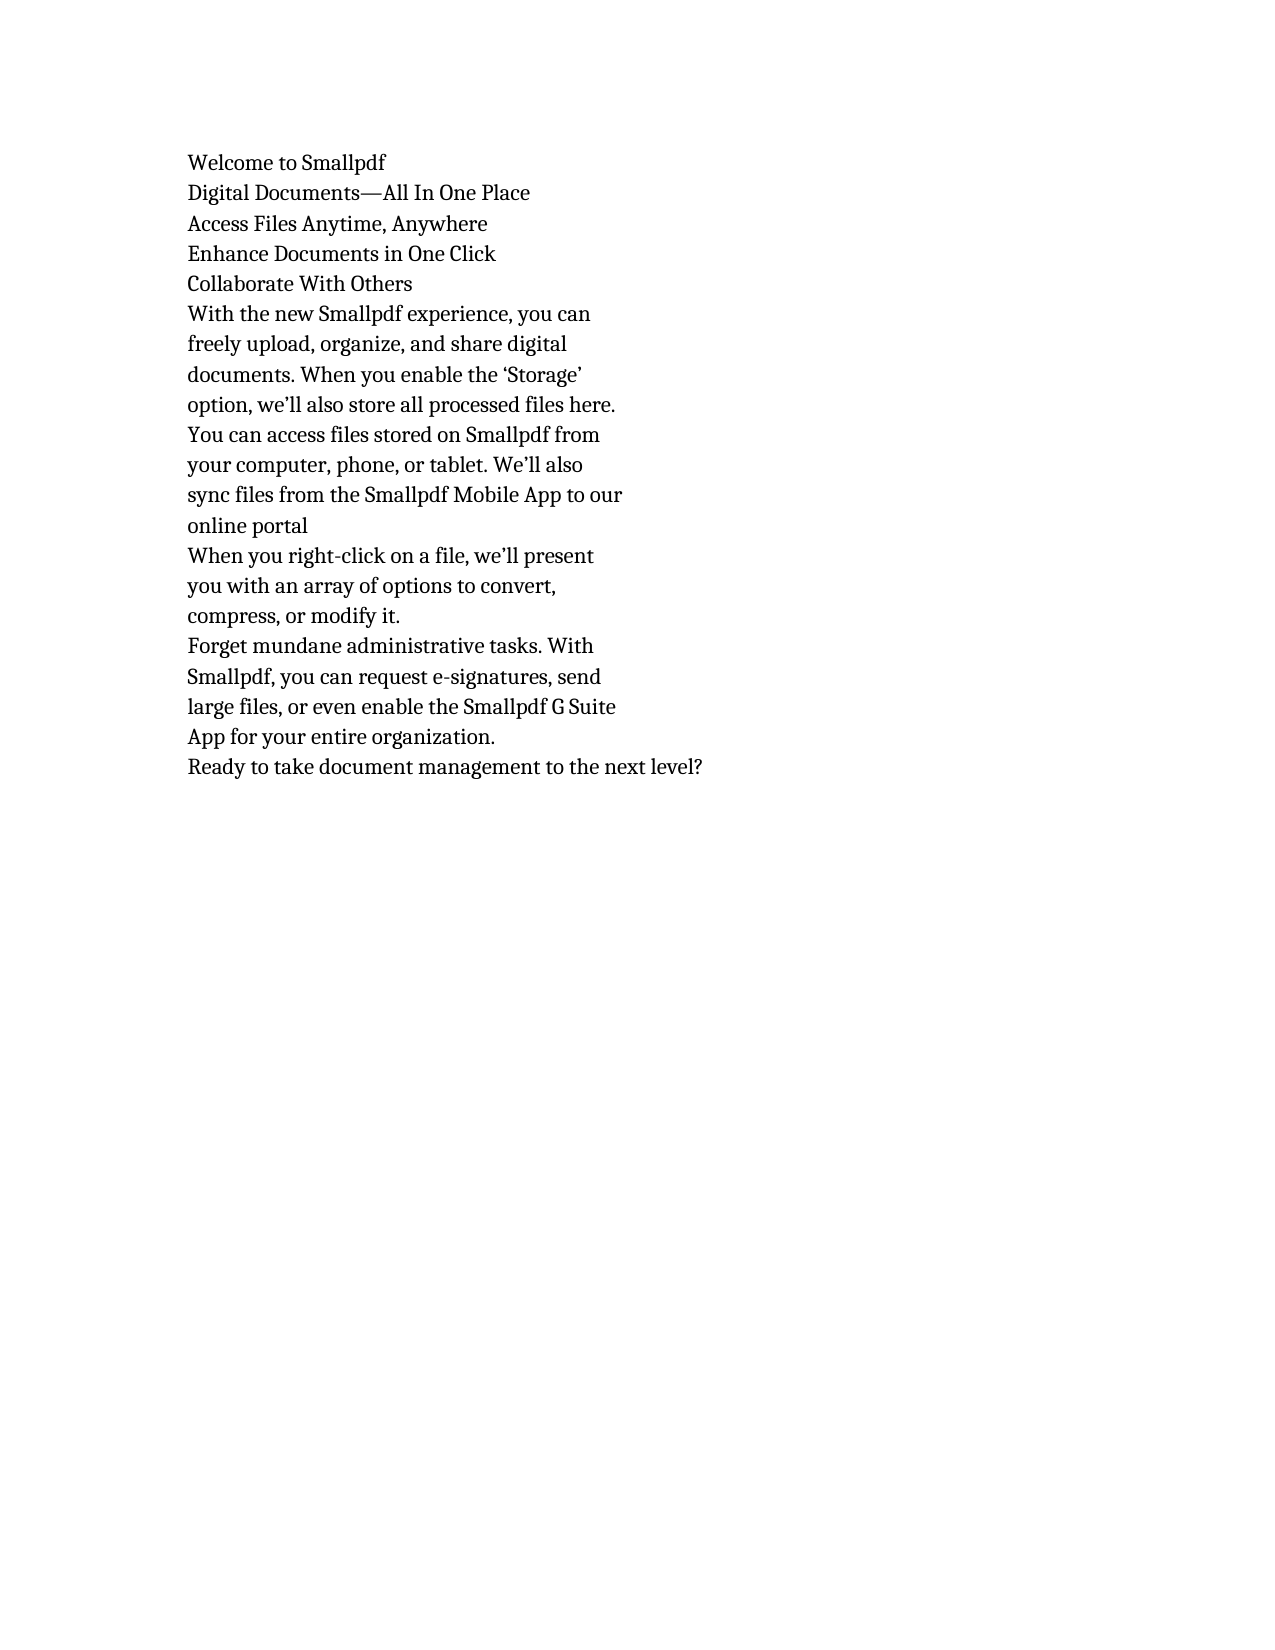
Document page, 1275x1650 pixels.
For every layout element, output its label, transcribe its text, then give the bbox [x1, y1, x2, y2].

text Welcome to Smallpdf Digital Documents—All In One Place Access Files Anytime, Anywhere Enhance Documents in One Click Collaborate With Others With the new Smallpdf experience, you can freely upload, organize, and share digital documents. When you enable the ‘Storage’ option, we’ll also store all processed files here. You can access files stored on Smallpdf from your computer, phone, or tablet. We’ll also sync files from the Smallpdf Mobile App to our online portal When you right-click on a file, we’ll present you with an array of options to convert, compress, or modify it. Forget mundane administrative tasks. With Smallpdf, you can request e-signatures, send large files, or even enable the Smallpdf G Suite App for your entire organization. Ready to take document management to the next level? [187, 150, 1087, 811]
